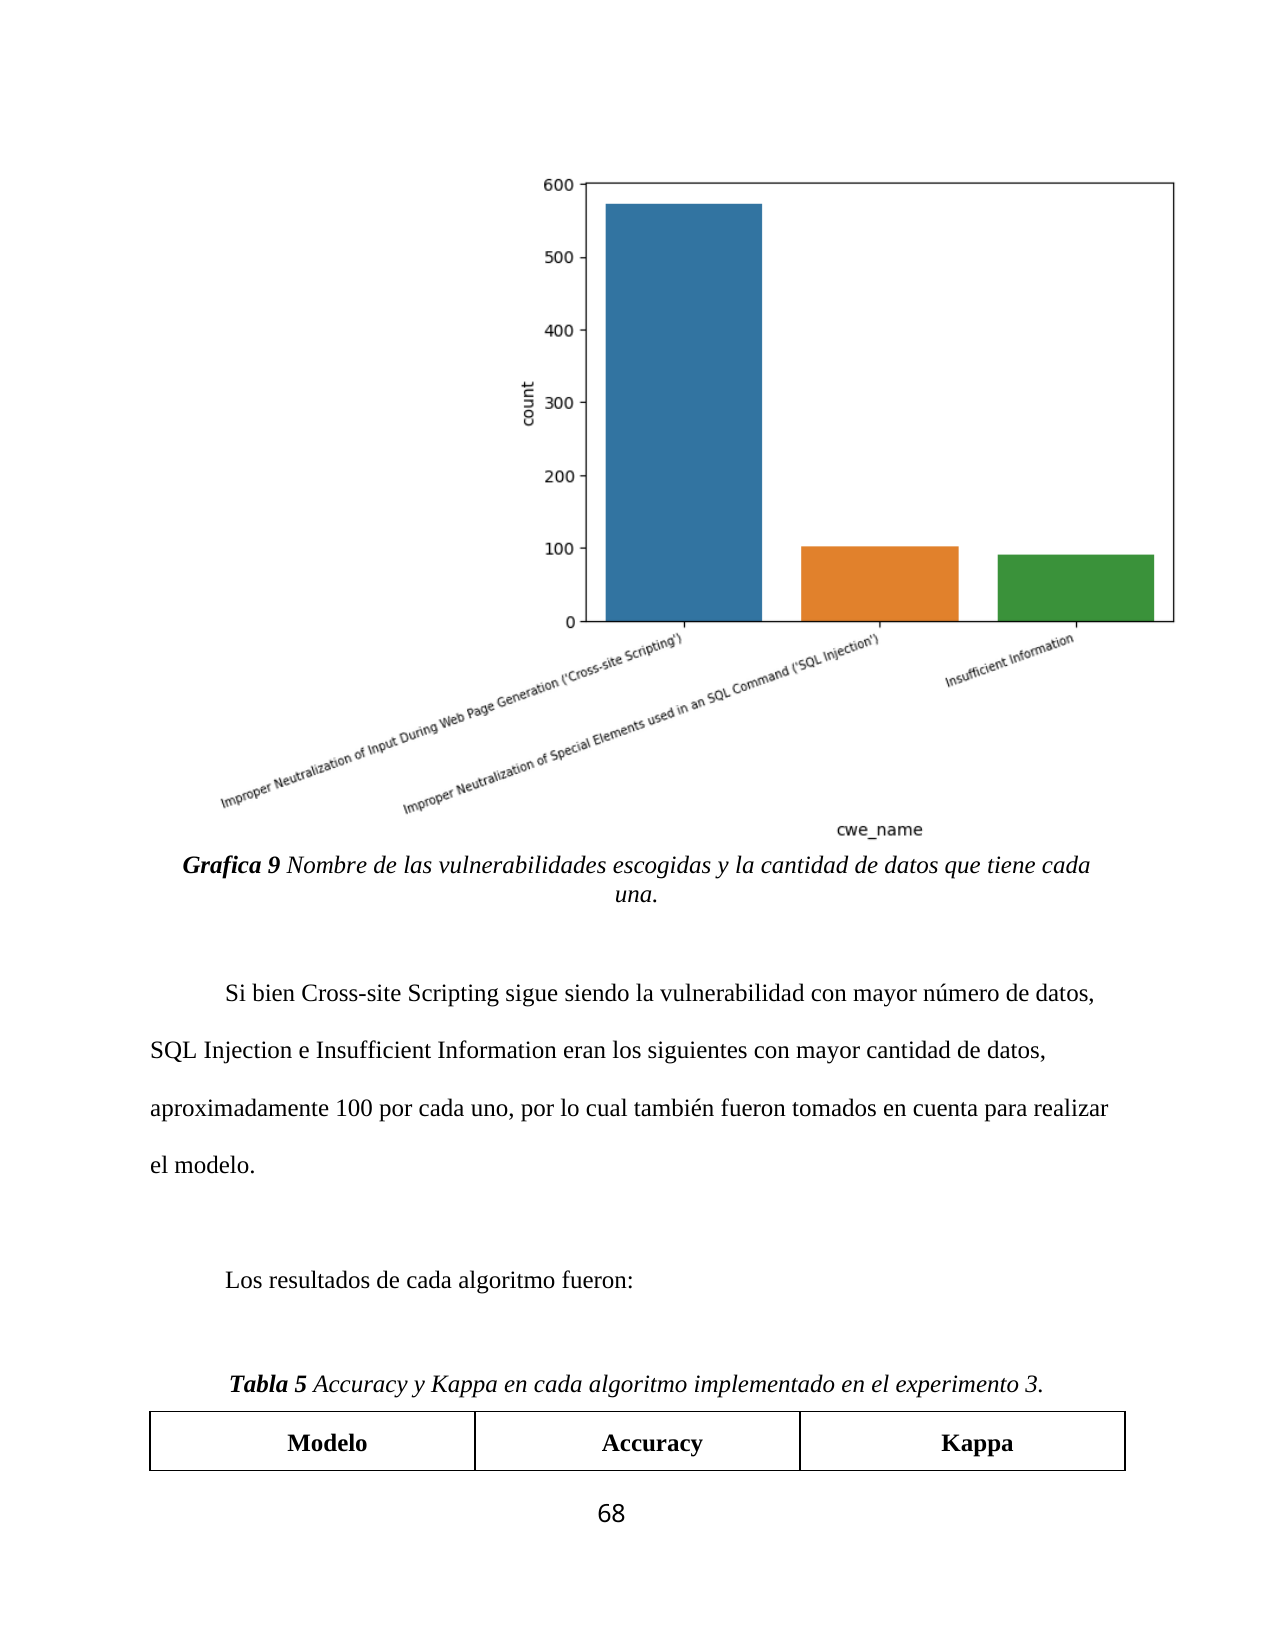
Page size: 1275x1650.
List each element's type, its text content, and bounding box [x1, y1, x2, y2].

table_header Modelo [151, 1412, 474, 1470]
table_header Accuracy [476, 1412, 799, 1470]
table_header Kappa [801, 1412, 1124, 1470]
text Si bien Cross-site Scripting sigue siendo la vulnerabilidad con mayor número de datos, SQL Injection e Insufficient Information eran los siguientes con mayor cantidad de datos, aproximadamente 100 por cada uno, por lo cual también fueron tomados en cuenta para realizar el modelo. [150, 978, 1125, 1179]
picture [209, 167, 1185, 851]
text Los resultados de cada algoritmo fueron: [150, 1265, 1125, 1294]
text Tabla 5 Accuracy y Kappa en cada algoritmo implementado en el experimento 3. [180, 1335, 1095, 1398]
